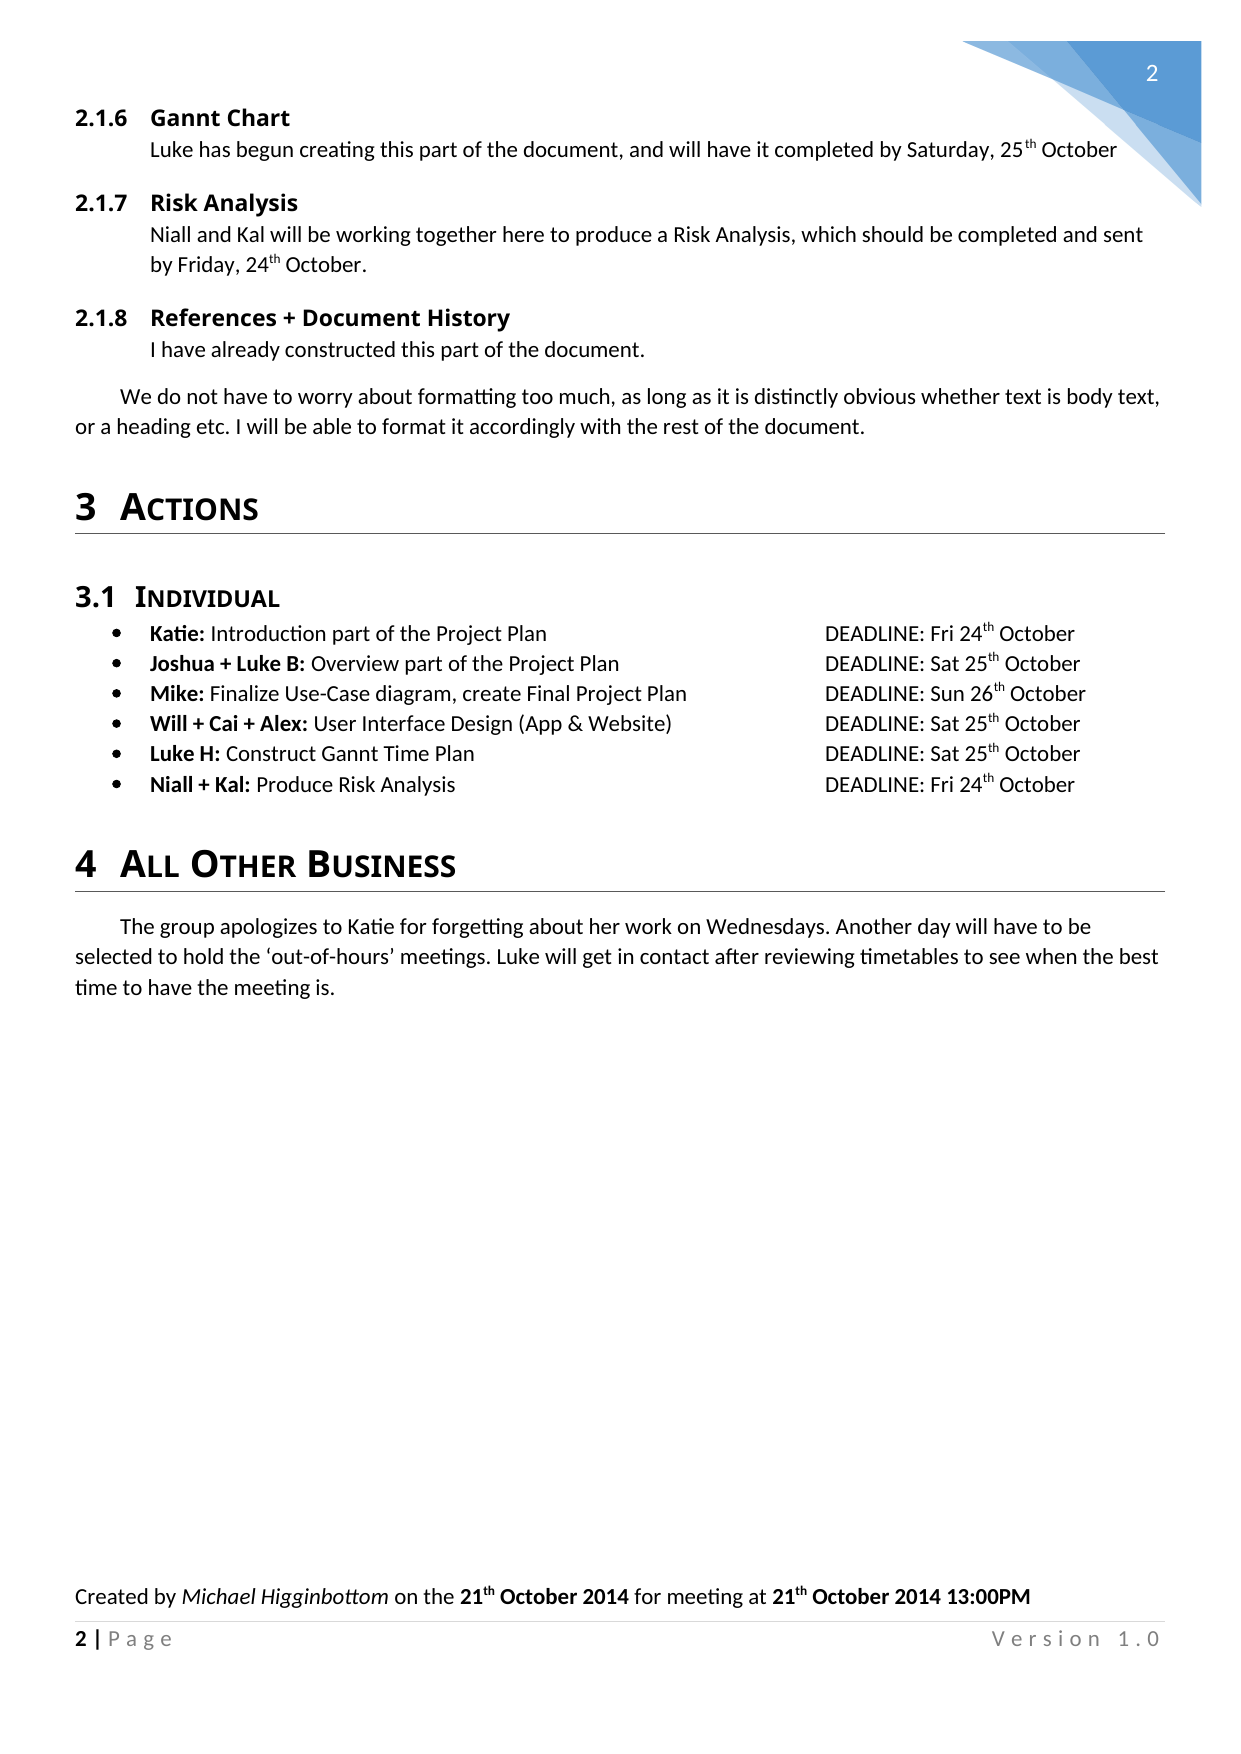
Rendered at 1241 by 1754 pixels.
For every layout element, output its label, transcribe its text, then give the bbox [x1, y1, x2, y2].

picture [962, 41, 1202, 207]
subtitle Risk Analysis [75, 187, 1165, 218]
text The group apologizes to Katie for forgetting about her work on Wednesdays. Another day will have to be selected to hold the ‘out-of-hours’ meetings. Luke will get in contact after reviewing timetables to see when the best time to have the meeting is. [75, 912, 1165, 1001]
text I have already constructed this part of the document. [150, 335, 1165, 363]
list Luke H: Construct Gannt Time Plan DEADLINE: Sat 25th October [112, 739, 1165, 767]
text Luke has begun creating this part of the document, and will have it completed by Saturday, 25th October [150, 136, 1165, 163]
list Mike: Finalize Use-Case diagram, create Final Project Plan DEADLINE: Sun 26th October [112, 679, 1165, 707]
list Joshua + Luke B: Overview part of the Project Plan DEADLINE: Sat 25th October [112, 649, 1165, 677]
list Niall + Kal: Produce Risk Analysis DEADLINE: Fri 24th October [112, 770, 1165, 798]
subtitle References + Document History [75, 302, 1165, 333]
subtitle Gannt Chart [75, 102, 1165, 133]
list Will + Cai + Alex: User Interface Design (App & Website) DEADLINE: Sat 25th October [112, 709, 1165, 737]
subtitle All Other Business [75, 837, 1165, 891]
text We do not have to worry about formatting too much, as long as it is distinctly obvious whether text is body text, or a heading etc. I will be able to format it accordingly with the rest of the document. [75, 382, 1165, 440]
list Katie: Introduction part of the Project Plan DEADLINE: Fri 24th October [112, 619, 1165, 647]
text Created by Michael Higginbottom on the 21th October 2014 for meeting at 21th October 2014 13:00PM [75, 1582, 1165, 1610]
subtitle Individual [75, 576, 1165, 616]
subtitle Actions [75, 480, 1165, 533]
text Niall and Kal will be working together here to produce a Risk Analysis, which should be completed and sent by Friday, 24th October. [150, 220, 1165, 278]
